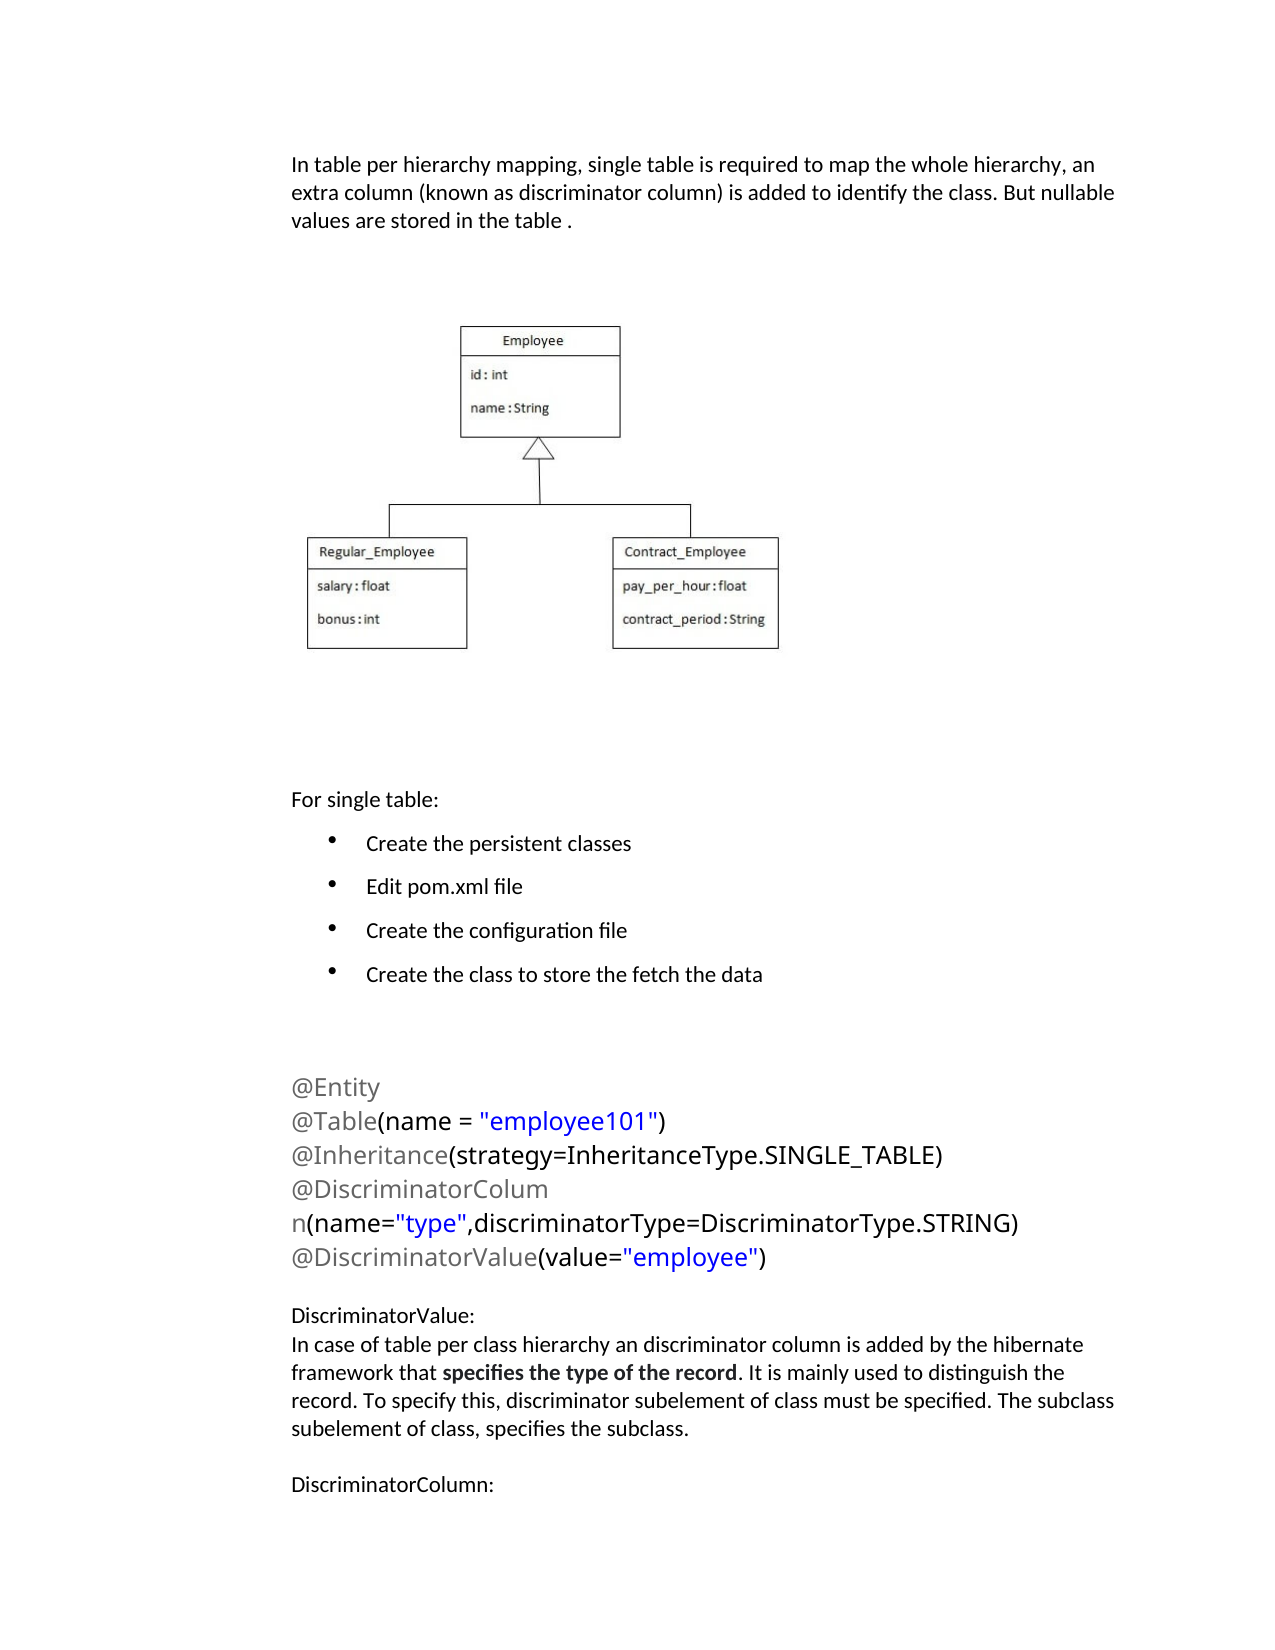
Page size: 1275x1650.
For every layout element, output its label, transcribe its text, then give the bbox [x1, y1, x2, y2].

text In table per hierarchy mapping, single table is required to map the whole hierarchy, an extra column (known as discriminator column) is added to identify the class. But nullable values are stored in the table . [291, 150, 1125, 234]
text @DiscriminatorColumn(name="type",discriminatorType=DiscriminatorType.STRING) [291, 1171, 1125, 1239]
text In case of table per class hierarchy an discriminator column is added by the hibernate framework that specifies the type of the record. It is mainly used to distinguish the record. To specify this, discriminator subelement of class must be specified. The subclass subelement of class, specifies the subclass. [291, 1330, 1125, 1442]
text @Table(name = "employee101") [291, 1103, 1125, 1137]
list Create the persistent classes [328, 819, 1125, 857]
text For single table: [291, 785, 1125, 813]
picture [291, 315, 804, 676]
text @Entity [291, 1069, 1125, 1103]
list Create the class to store the fetch the data [328, 951, 1125, 988]
text DiscriminatorValue: [291, 1302, 1125, 1330]
text @Inheritance(strategy=InheritanceType.SINGLE_TABLE) [291, 1137, 1125, 1171]
text @DiscriminatorValue(value="employee") [291, 1239, 1125, 1274]
text DiscriminatorColumn: [291, 1470, 1125, 1498]
list Edit pom.xml file [328, 863, 1125, 901]
list Create the configuration file [328, 907, 1125, 944]
